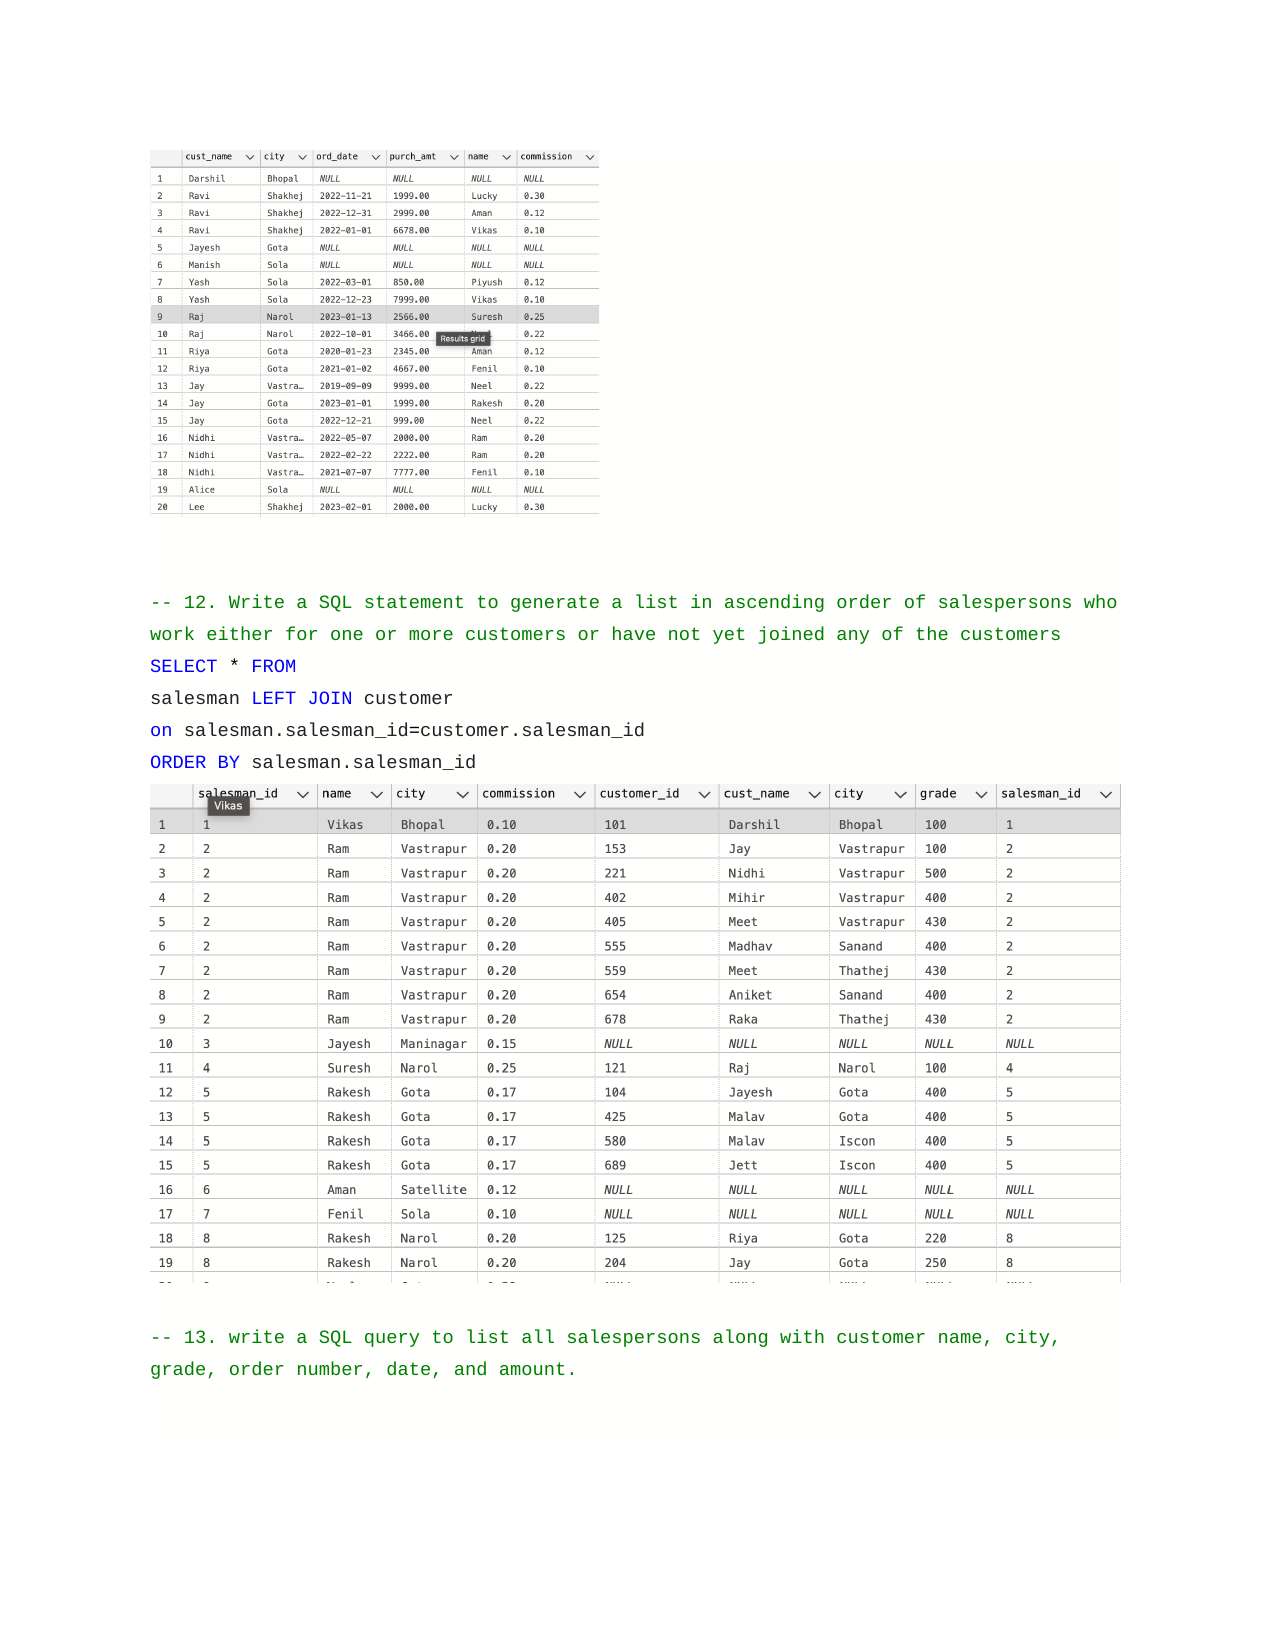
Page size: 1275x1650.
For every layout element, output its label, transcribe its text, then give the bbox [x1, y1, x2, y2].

text salesman LEFT JOIN customer [150, 689, 1125, 710]
text -- 12. Write a SQL statement to generate a list in ascending order of salespersons who work either for one or more customers or have not yet joined any of the customers [150, 593, 1125, 646]
picture [150, 784, 1125, 1283]
text SELECT * FROM [150, 657, 1125, 678]
text -- 13. write a SQL query to list all salespersons along with customer name, city, grade, order number, date, and amount. [150, 1327, 1125, 1381]
text ORDER BY salesman.salesman_id [150, 753, 1125, 774]
picture [150, 150, 600, 517]
text on salesman.salesman_id=customer.salesman_id [150, 721, 1125, 742]
